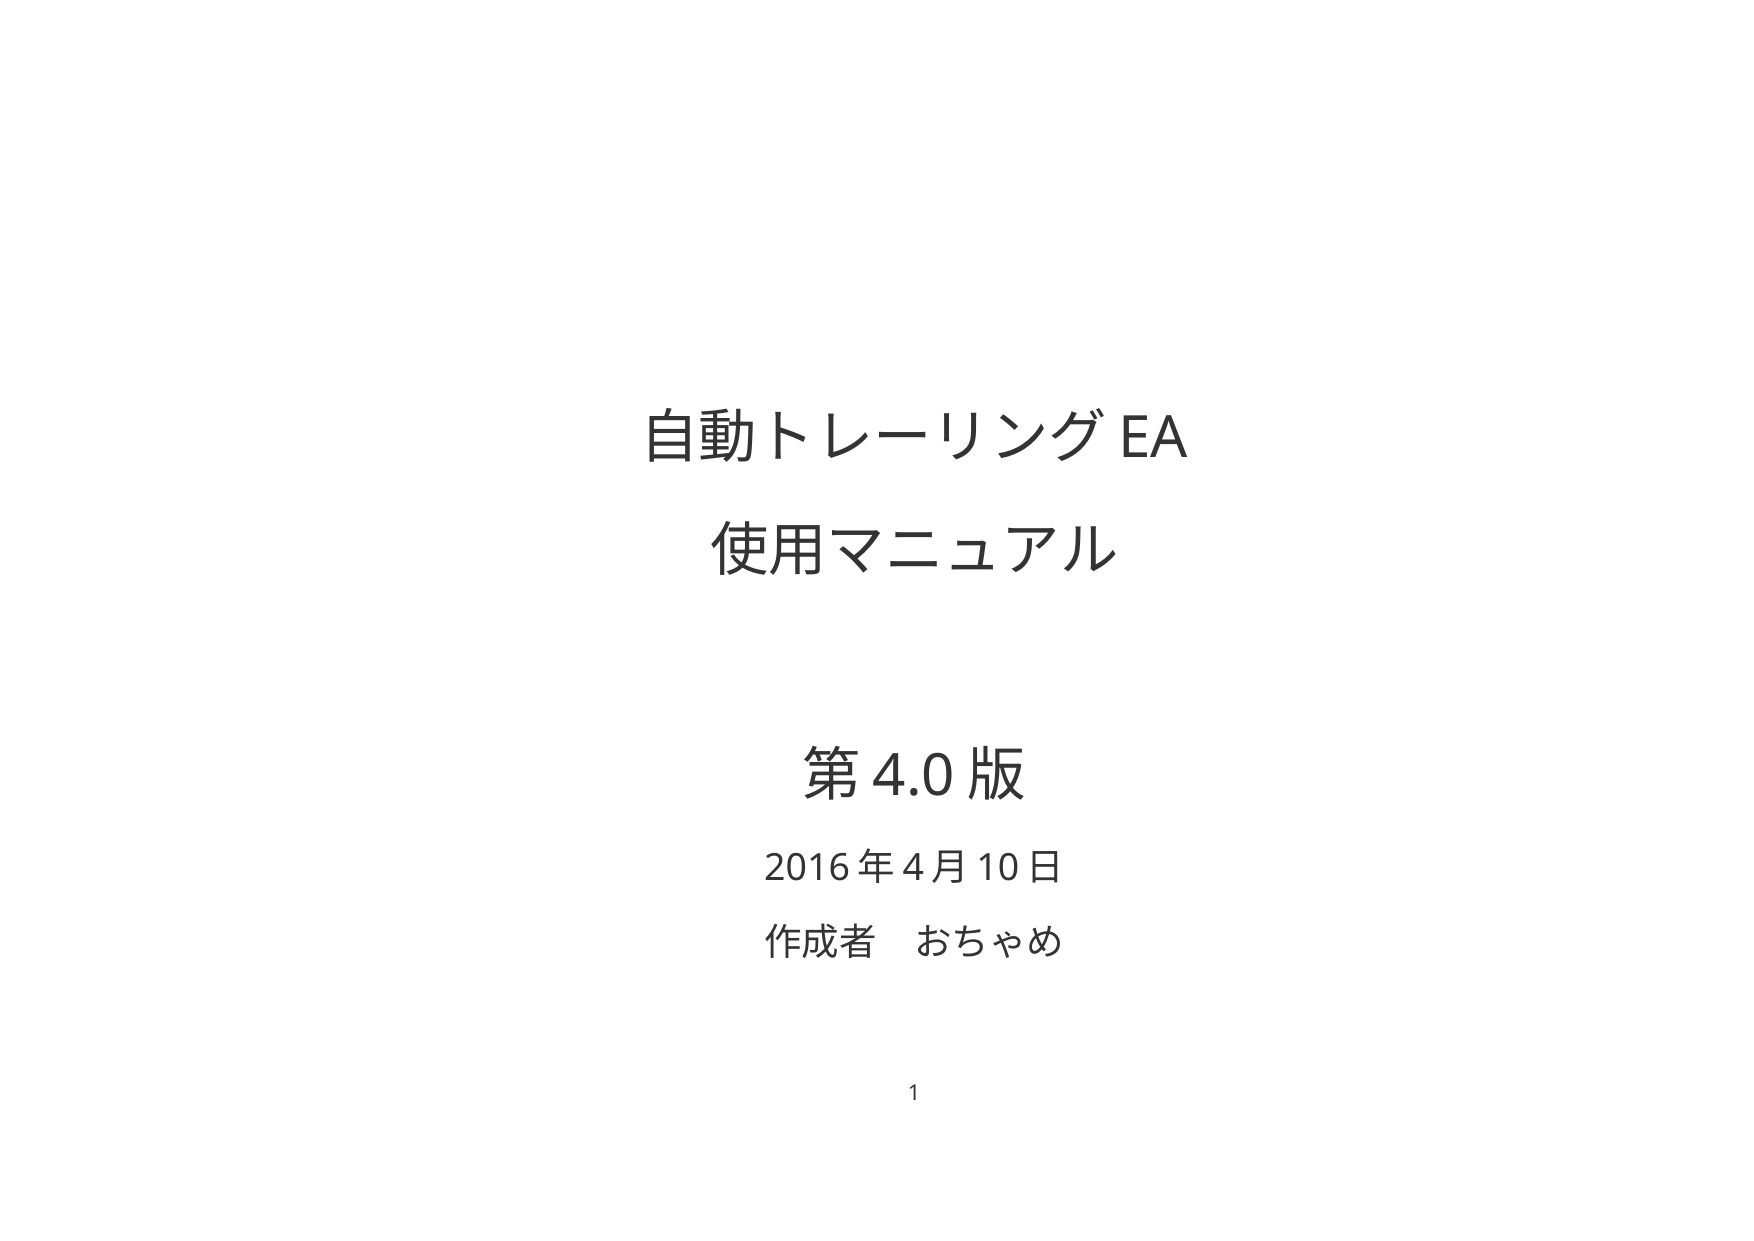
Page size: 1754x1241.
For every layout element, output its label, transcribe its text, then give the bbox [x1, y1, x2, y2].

text 作成者 おちゃめ [207, 901, 1621, 976]
text 使用マニュアル [207, 489, 1621, 601]
text 第4.0版 [207, 714, 1621, 826]
text 自動トレーリングEA [207, 376, 1621, 489]
text 2016年4月10日 [207, 826, 1621, 901]
